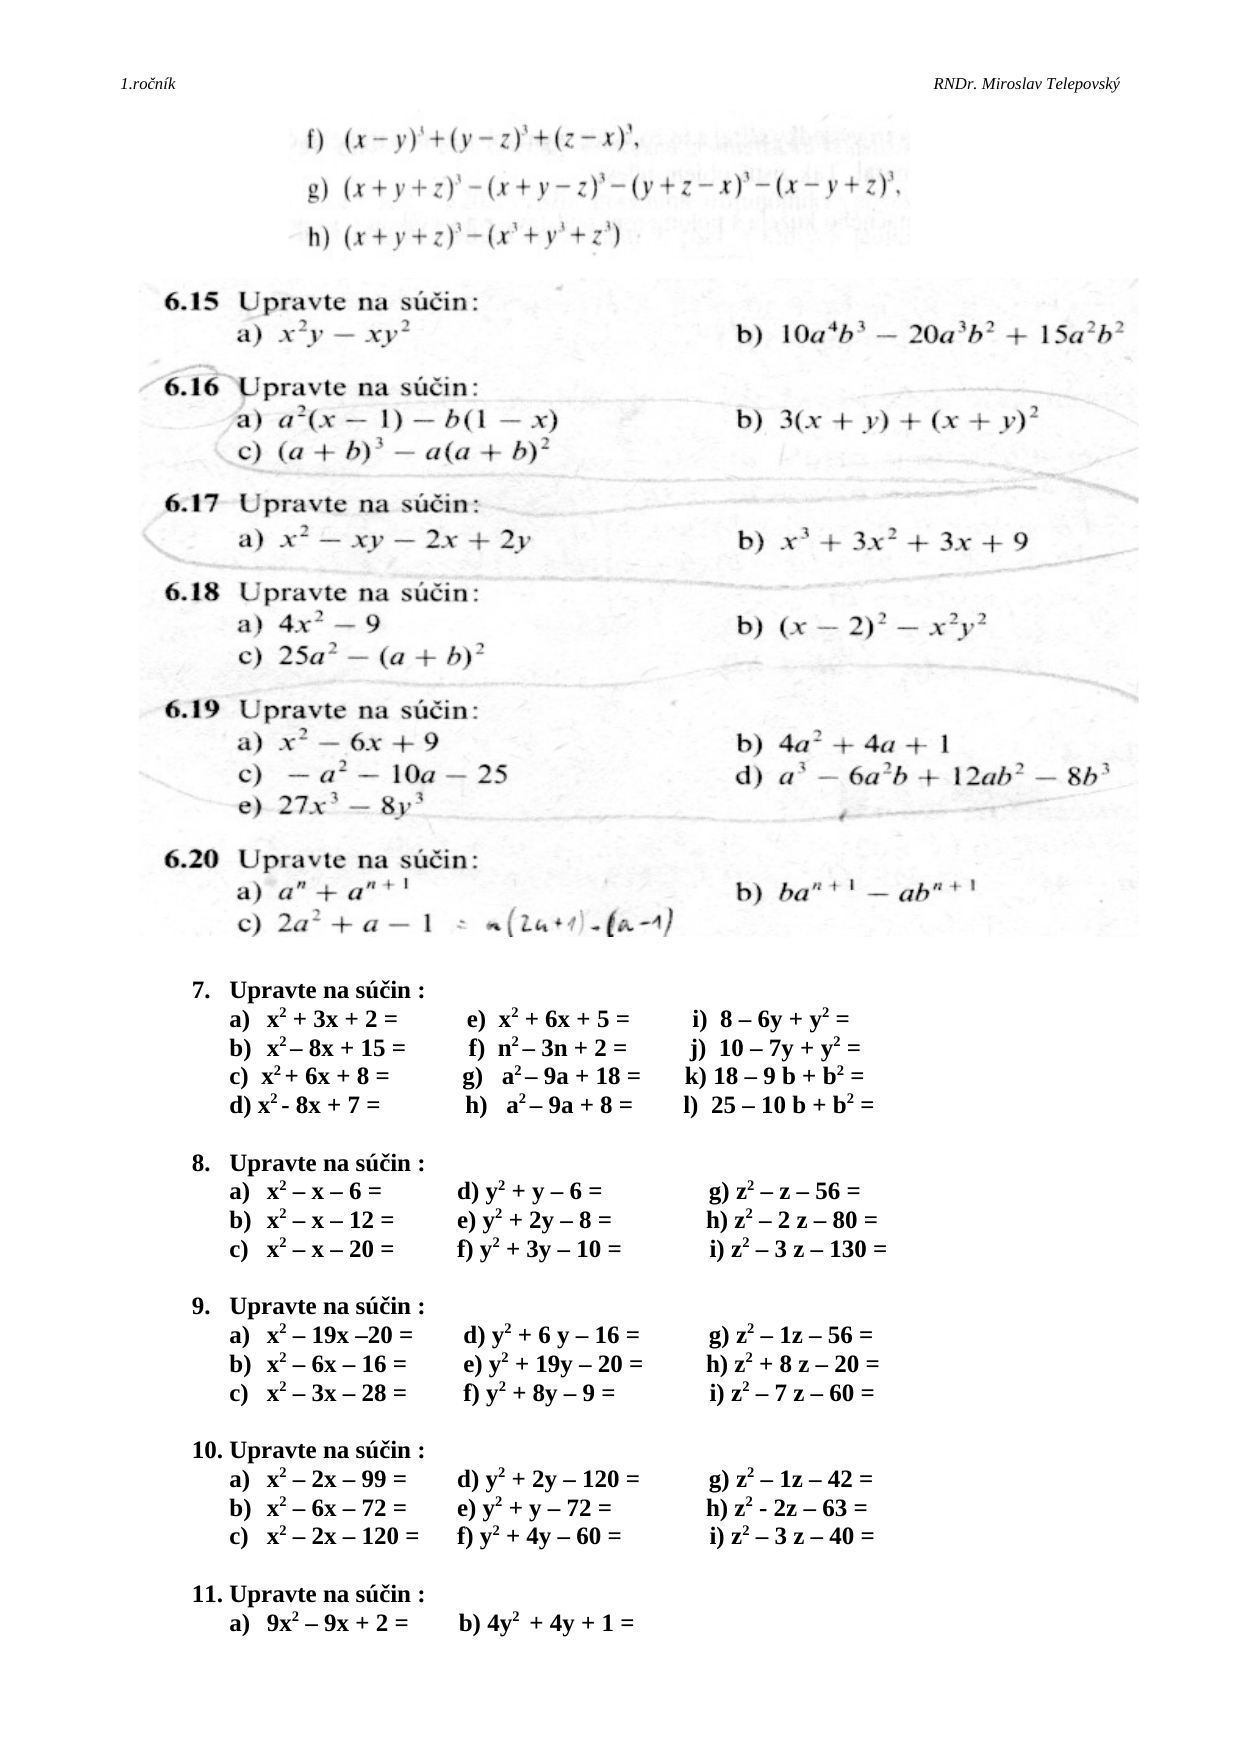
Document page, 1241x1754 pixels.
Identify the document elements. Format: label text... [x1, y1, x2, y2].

list x2 – 6x – 72 = e) y2 + y – 72 = h) z2 - 2z – 63 = [229, 1493, 1122, 1521]
list x2 – x – 6 = d) y2 + y – 6 = g) z2 – z – 56 = [229, 1176, 1122, 1205]
list Upravte na súčin : [192, 975, 1122, 1004]
list x2 – x – 20 = f) y2 + 3y – 10 = i) z2 – 3 z – 130 = [229, 1234, 1122, 1263]
list x2 – 2x – 99 = d) y2 + 2y – 120 = g) z2 – 1z – 42 = [229, 1464, 1122, 1493]
list x2 – 8x + 15 = f) n2 – 3n + 2 = j) 10 – 7y + y2 = [229, 1033, 1122, 1061]
list x2 – 6x – 16 = e) y2 + 19y – 20 = h) z2 + 8 z – 20 = [229, 1349, 1122, 1378]
list Upravte na súčin : [192, 1148, 1122, 1176]
list Upravte na súčin : [192, 1435, 1122, 1464]
text c) x2 + 6x + 8 = g) a2 – 9a + 18 = k) 18 – 9 b + b2 = [229, 1061, 1122, 1090]
list x2 + 3x + 2 = e) x2 + 6x + 5 = i) 8 – 6y + y2 = [229, 1004, 1122, 1033]
picture [138, 278, 1139, 937]
list 9x2 – 9x + 2 = b) 4y2 + 4y + 1 = [229, 1608, 1122, 1636]
list Upravte na súčin : [192, 1291, 1122, 1320]
list x2 – 3x – 28 = f) y2 + 8y – 9 = i) z2 – 7 z – 60 = [229, 1378, 1122, 1406]
list x2 – x – 12 = e) y2 + 2y – 8 = h) z2 – 2 z – 80 = [229, 1205, 1122, 1234]
list x2 – 2x – 120 = f) y2 + 4y – 60 = i) z2 – 3 z – 40 = [229, 1521, 1122, 1550]
text d) x2 - 8x + 7 = h) a2 – 9a + 8 = l) 25 – 10 b + b2 = [229, 1090, 1122, 1119]
list x2 – 19x –20 = d) y2 + 6 y – 16 = g) z2 – 1z – 56 = [229, 1320, 1122, 1349]
list Upravte na súčin : [192, 1579, 1122, 1608]
picture [288, 109, 910, 261]
